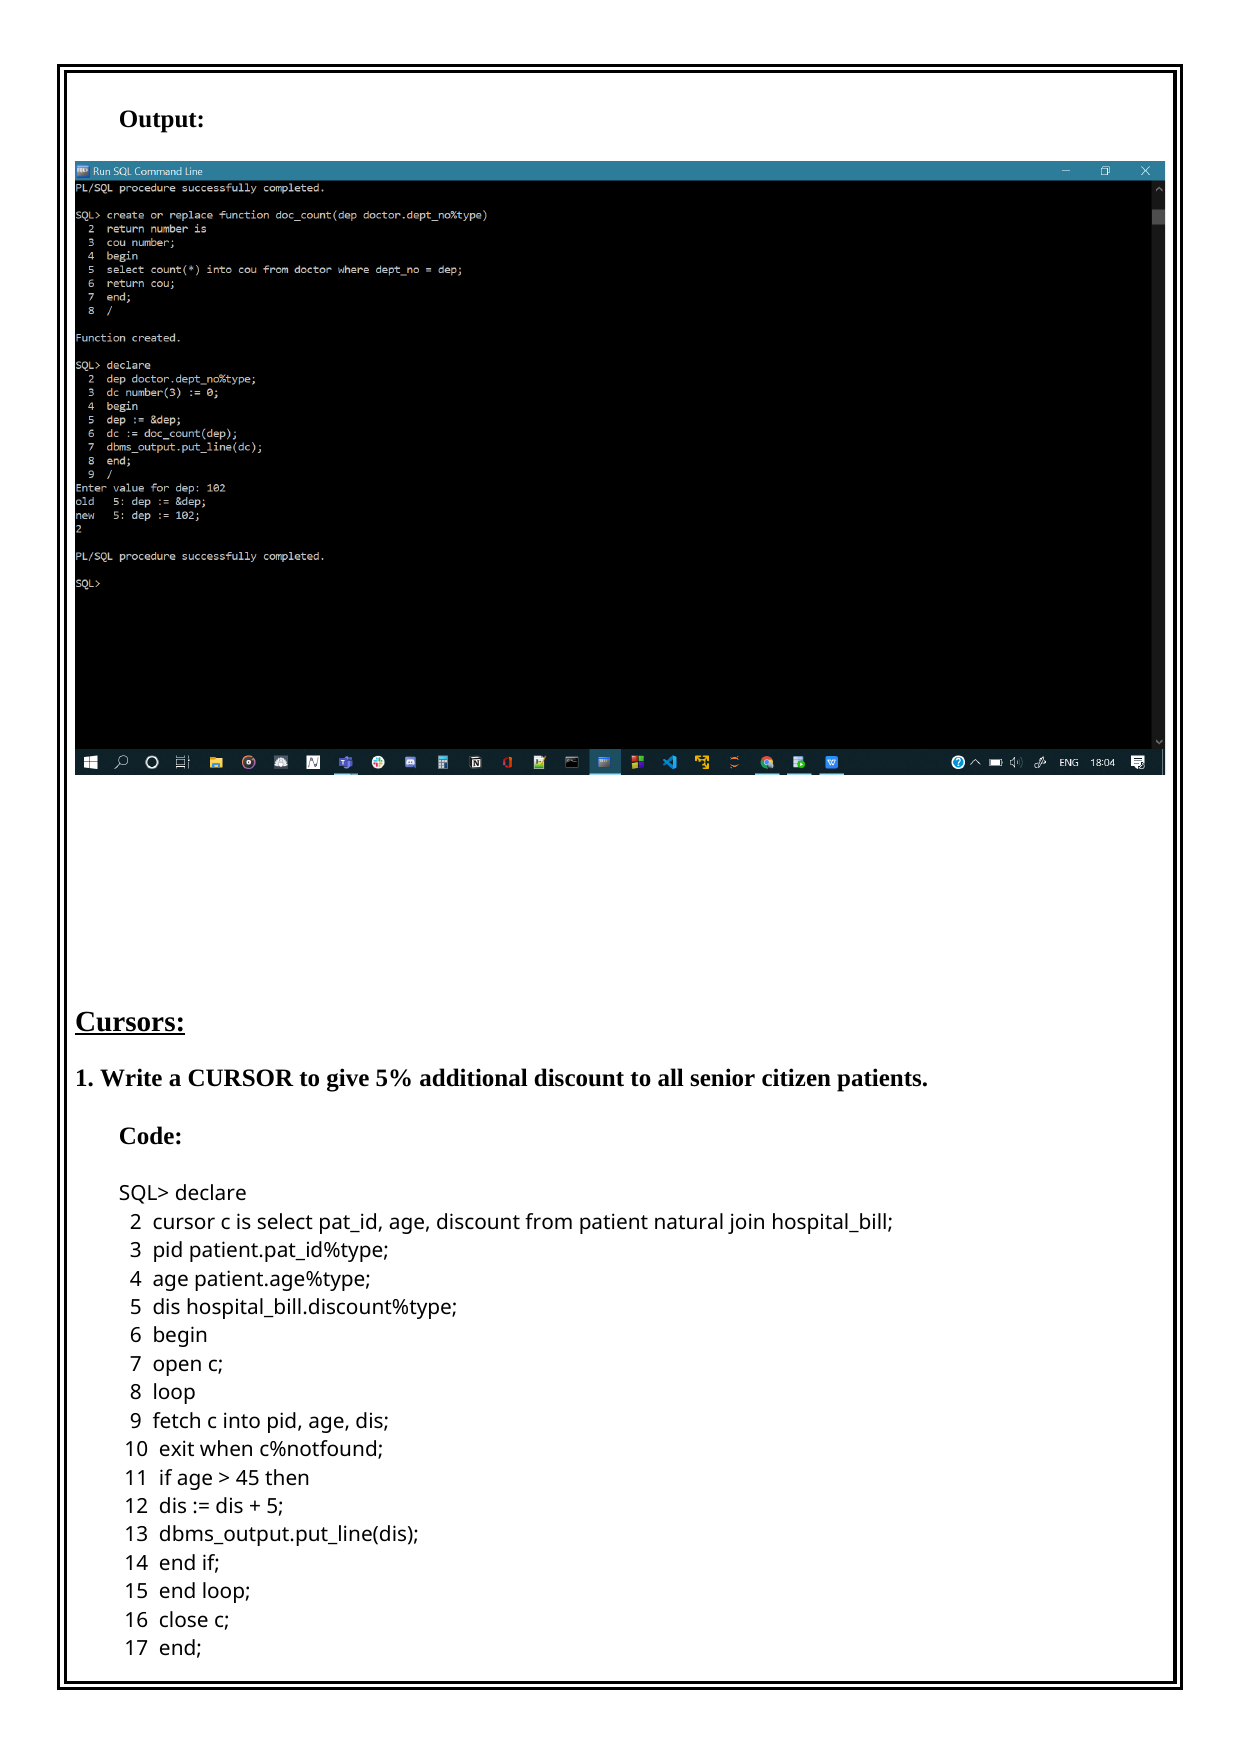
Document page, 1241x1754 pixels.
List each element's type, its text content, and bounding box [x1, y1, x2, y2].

list 11 if age > 45 then [75, 1463, 1165, 1491]
list 2 cursor c is select pat_id, age, discount from patient natural join hospital_bill; [75, 1207, 1165, 1235]
list 14 end if; [75, 1548, 1165, 1576]
list 10 exit when c%notfound; [75, 1434, 1165, 1463]
list 17 end; [75, 1633, 1165, 1662]
list 6 begin [75, 1321, 1165, 1349]
list 15 end loop; [75, 1576, 1165, 1605]
list 4 age patient.age%type; [75, 1264, 1165, 1292]
list 7 open c; [75, 1349, 1165, 1377]
list Cursors: [75, 1004, 1165, 1038]
list 8 loop [75, 1377, 1165, 1406]
list Output: [75, 104, 1165, 132]
list 16 close c; [75, 1605, 1165, 1633]
list Code: [75, 1121, 1165, 1149]
list 12 dis := dis + 5; [75, 1491, 1165, 1519]
list 5 dis hospital_bill.discount%type; [75, 1292, 1165, 1321]
list 9 fetch c into pid, age, dis; [75, 1406, 1165, 1434]
list 3 pid patient.pat_id%type; [75, 1235, 1165, 1264]
list 13 dbms_output.put_line(dis); [75, 1519, 1165, 1548]
list SQL> declare [75, 1178, 1165, 1207]
list Write a CURSOR to give 5% additional discount to all senior citizen patients. [75, 1063, 1165, 1092]
picture [75, 161, 1166, 775]
